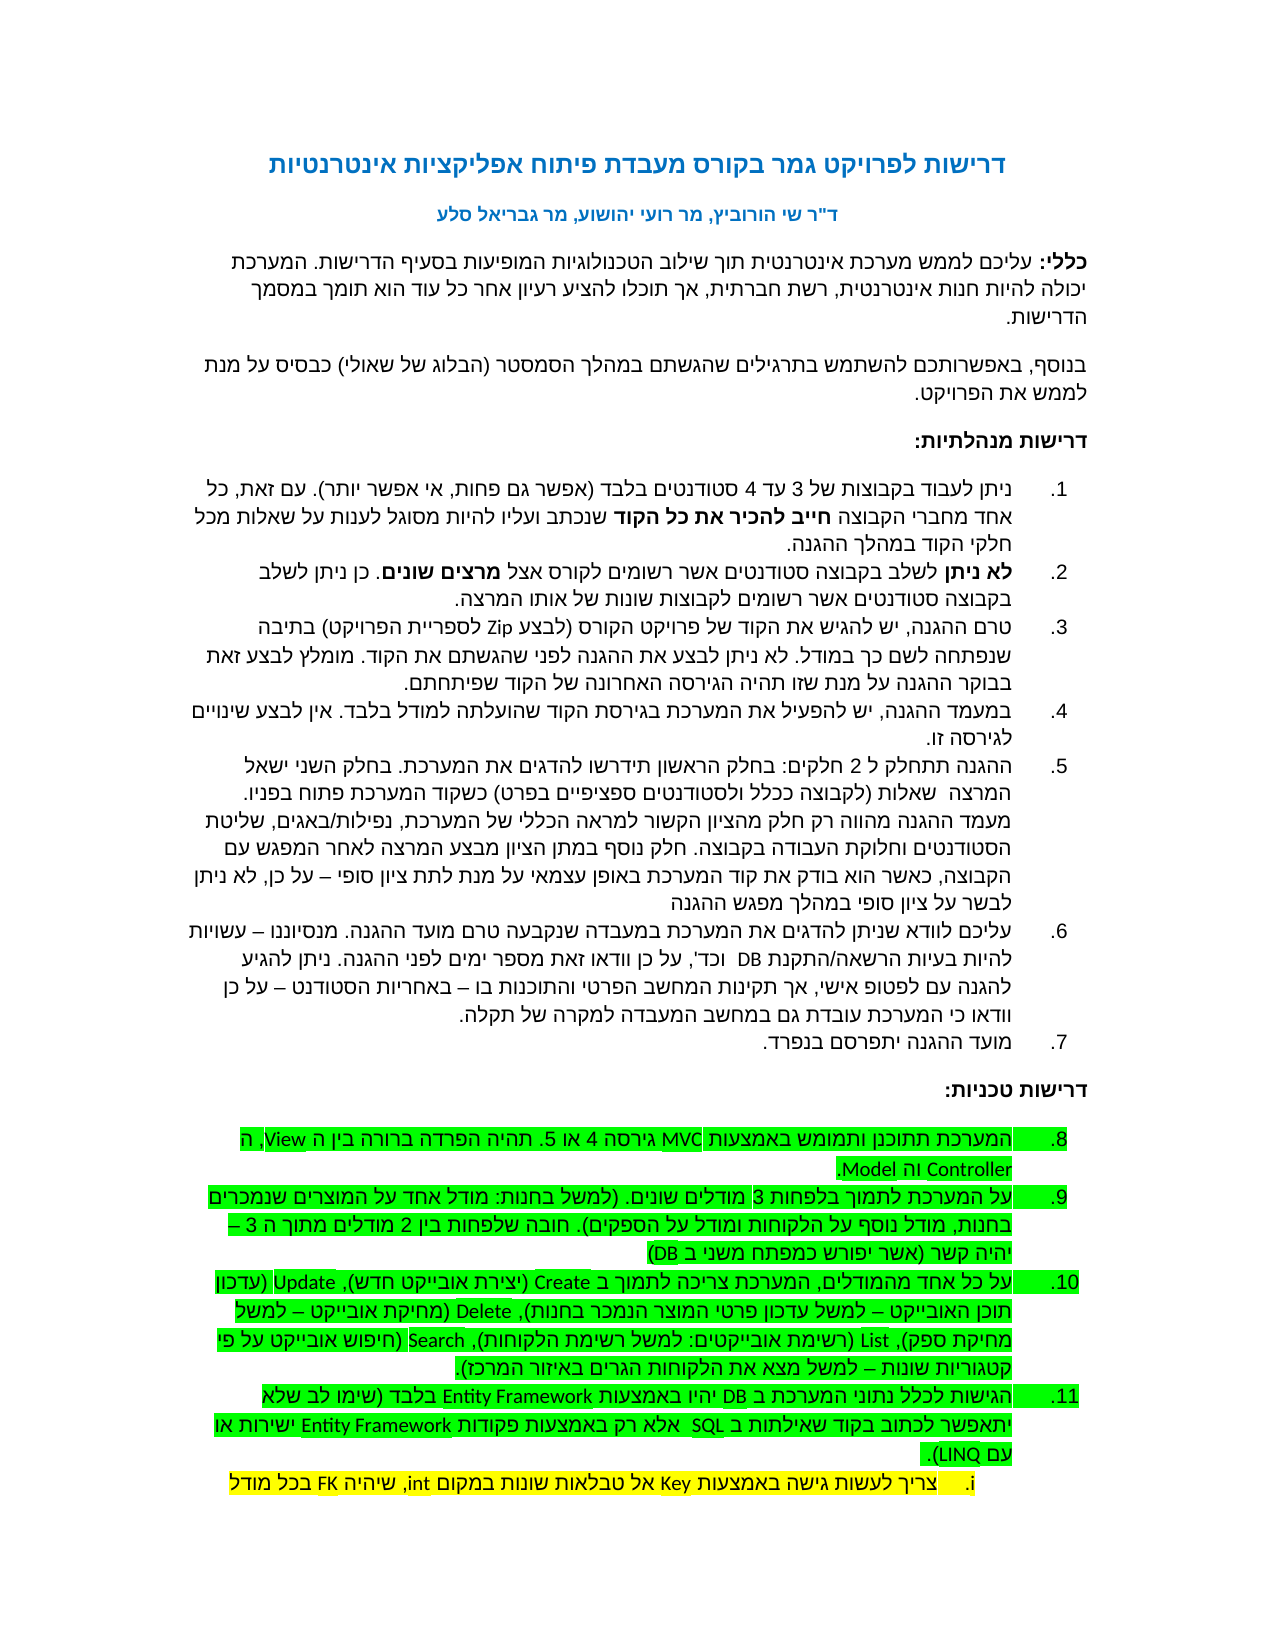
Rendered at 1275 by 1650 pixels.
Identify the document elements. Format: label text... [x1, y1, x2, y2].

text דרישות לפרויקט גמר בקורס מעבדת פיתוח אפליקציות אינטרנטיות [187, 150, 1087, 179]
list על המערכת לתמוך בלפחות 3 מודלים שונים. (למשל בחנות: מודל אחד על המוצרים שנמכרים בחנות, מודל נוסף על הלקוחות ומודל על הספקים). חובה שלפחות בין 2 מודלים מתוך ה 3 – יהיה קשר (אשר יפורש כמפתח משני ב DB) [187, 1185, 1050, 1265]
text בנוסף, באפשרותכם להשתמש בתרגילים שהגשתם במהלך הסמסטר (הבלוג של שאולי) כבסיס על מנת לממש את הפרויקט. [187, 353, 1087, 404]
list לא ניתן לשלב בקבוצה סטודנטים אשר רשומים לקורס אצל מרצים שונים. כן ניתן לשלב בקבוצה סטודנטים אשר רשומים לקבוצות שונות של אותו המרצה. [187, 559, 1050, 611]
text דרישות מנהלתיות: [187, 429, 1087, 453]
list ניתן לעבוד בקבוצות של 3 עד 4 סטודנטים בלבד (אפשר גם פחות, אי אפשר יותר). עם זאת, כל אחד מחברי הקבוצה חייב להכיר את כל הקוד שנכתב ועליו להיות מסוגל לענות על שאלות מכל חלקי הקוד במהלך ההגנה. [187, 477, 1050, 556]
list מועד ההגנה יתפרסם בנפרד. [187, 1030, 1050, 1054]
list על כל אחד מהמודלים, המערכת צריכה לתמוך ב Create (יצירת אובייקט חדש), Update (עדכון תוכן האובייקט – למשל עדכון פרטי המוצר הנמכר בחנות), Delete (מחיקת אובייקט – למשל מחיקת ספק), List (רשימת אובייקטים: למשל רשימת הלקוחות), Search (חיפוש אובייקט על פי קטגוריות שונות – למשל מצא את הלקוחות הגרים באיזור המרכז). [187, 1269, 1050, 1380]
list עליכם לוודא שניתן להדגים את המערכת במעבדה שנקבעה טרם מועד ההגנה. מנסיוננו – עשויות להיות בעיות הרשאה/התקנת DB וכד', על כן וודאו זאת מספר ימים לפני ההגנה. ניתן להגיע להגנה עם לפטופ אישי, אך תקינות המחשב הפרטי והתוכנות בו – באחריות הסטודנט – על כן וודאו כי המערכת עובדת גם במחשב המעבדה למקרה של תקלה. [187, 918, 1050, 1026]
list ההגנה תתחלק ל 2 חלקים: בחלק הראשון תידרשו להדגים את המערכת. בחלק השני ישאל המרצה שאלות (לקבוצה ככלל ולסטודנטים ספציפיים בפרט) כשקוד המערכת פתוח בפניו. מעמד ההגנה מהווה רק חלק מהציון הקשור למראה הכללי של המערכת, נפילות/באגים, שליטת הסטודנטים וחלוקת העבודה בקבוצה. חלק נוסף במתן הציון מבצע המרצה לאחר המפגש עם הקבוצה, כאשר הוא בודק את קוד המערכת באופן עצמאי על מנת לתת ציון סופי – על כן, לא ניתן לבשר על ציון סופי במהלך מפגש ההגנה [187, 753, 1050, 915]
text כללי: עליכם לממש מערכת אינטרנטית תוך שילוב הטכנולוגיות המופיעות בסעיף הדרישות. המערכת יכולה להיות חנות אינטרנטית, רשת חברתית, אך תוכלו להציע רעיון אחר כל עוד הוא תומך במסמך הדרישות. [187, 249, 1087, 328]
list המערכת תתוכנן ותמומש באמצעות MVC גירסה 4 או 5. תהיה הפרדה ברורה בין ה View, ה Controller וה Model. [187, 1127, 1050, 1181]
list במעמד ההגנה, יש להפעיל את המערכת בגירסת הקוד שהועלתה למודל בלבד. אין לבצע שינויים לגירסה זו. [187, 698, 1050, 750]
list טרם ההגנה, יש להגיש את הקוד של פרויקט הקורס (לבצע Zip לספריית הפרויקט) בתיבה שנפתחה לשם כך במודל. לא ניתן לבצע את ההגנה לפני שהגשתם את הקוד. מומלץ לבצע זאת בבוקר ההגנה על מנת שזו תהיה הגירסה האחרונה של הקוד שפיתחתם. [187, 614, 1050, 695]
list הגישות לכלל נתוני המערכת ב DB יהיו באמצעות Entity Framework בלבד (שימו לב שלא יתאפשר לכתוב בקוד שאילתות ב SQL אלא רק באמצעות פקודות Entity Framework ישירות או עם LINQ). [187, 1383, 1050, 1467]
text ד"ר שי הורוביץ, מר רועי יהושוע, מר גבריאל סלע [187, 204, 1087, 225]
text דרישות טכניות: [187, 1078, 1087, 1102]
